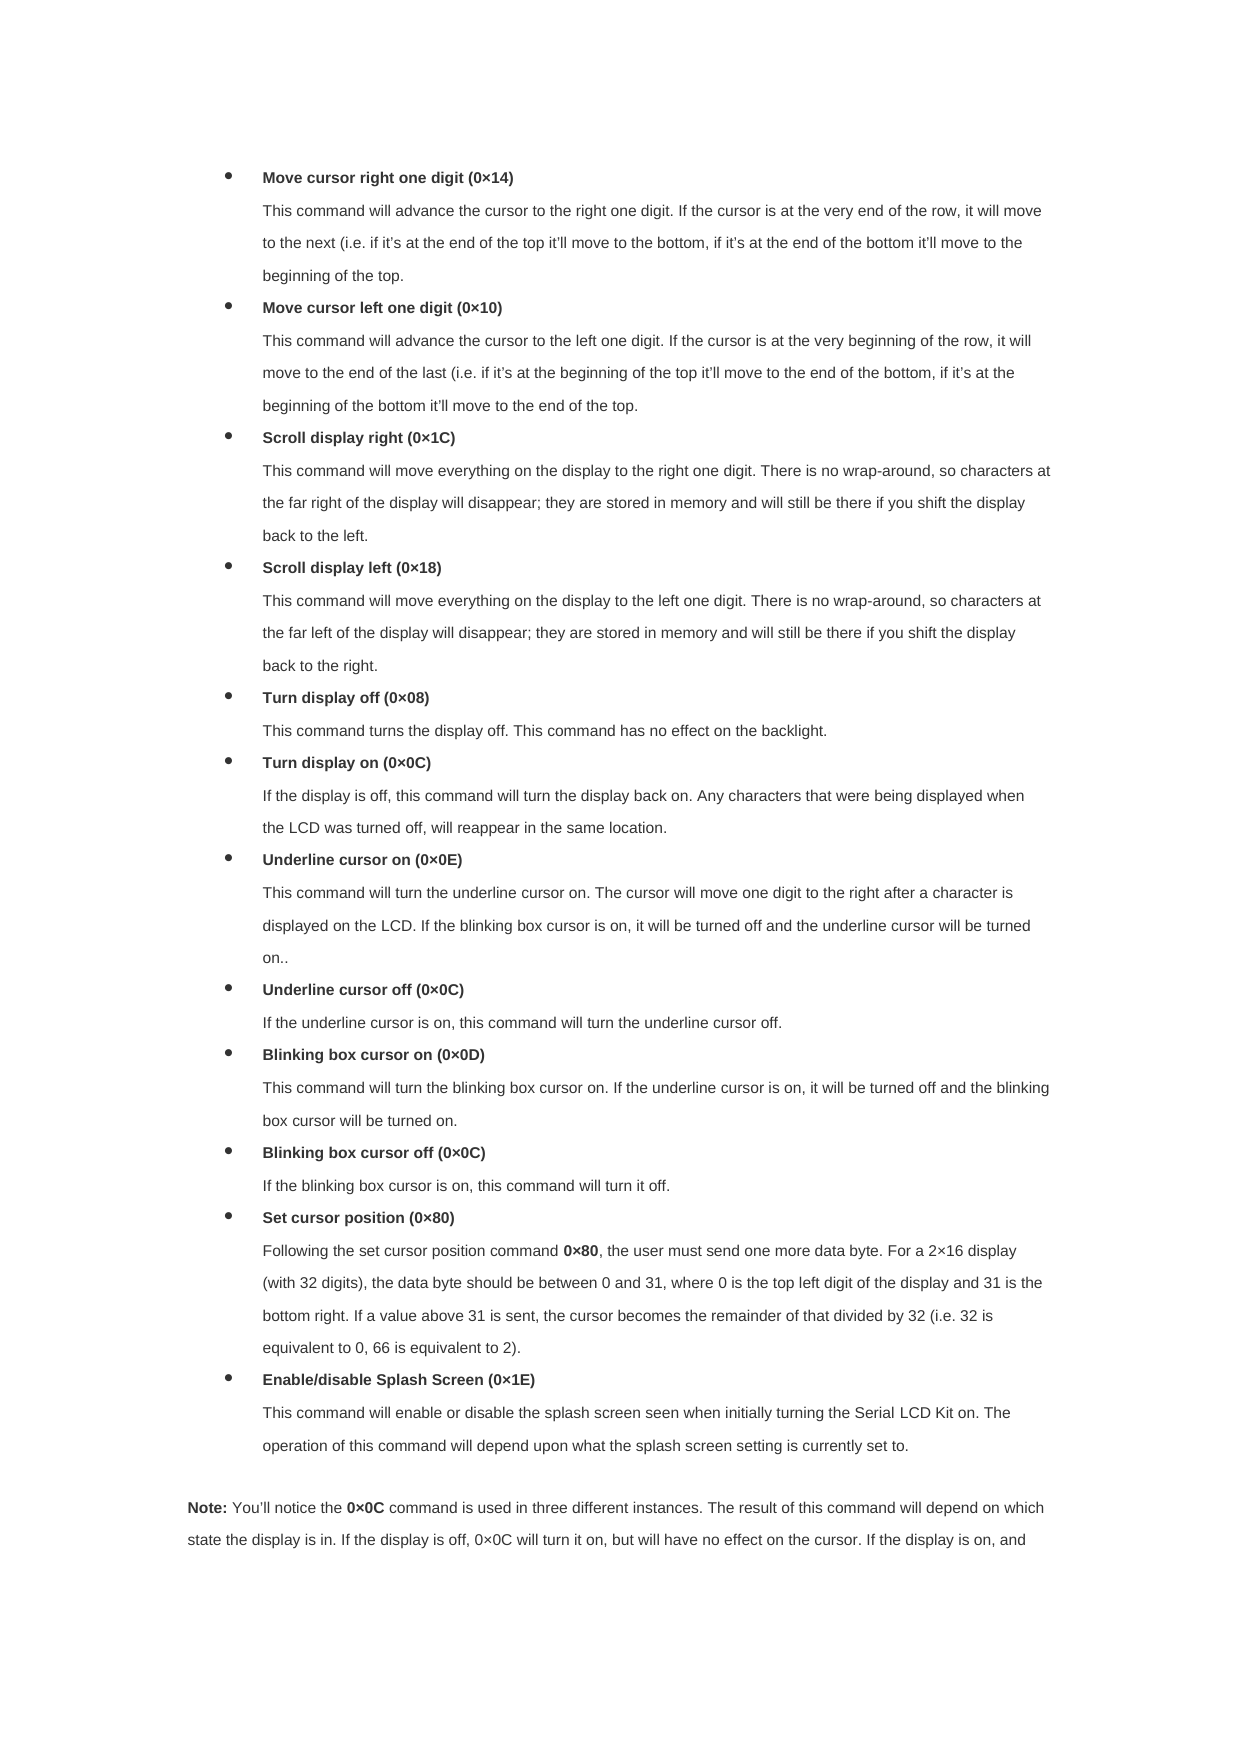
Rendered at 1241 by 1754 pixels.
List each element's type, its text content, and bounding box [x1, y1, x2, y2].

list Turn display on (0×0C) If the display is off, this command will turn the display back on. Any characters that were being displayed when the LCD was turned off, will reappear in the same location. [225, 747, 1053, 844]
list Set cursor position (0×80) Following the set cursor position command 0×80, the user must send one more data byte. For a 2×16 display (with 32 digits), the data byte should be between 0 and 31, where 0 is the top left digit of the display and 31 is the bottom right. If a value above 31 is sent, the cursor becomes the remainder of that divided by 32 (i.e. 32 is equivalent to 0, 66 is equivalent to 2). [225, 1202, 1053, 1364]
list Blinking box cursor on (0×0D) This command will turn the blinking box cursor on. If the underline cursor is on, it will be turned off and the blinking box cursor will be turned on. [225, 1039, 1053, 1137]
list Underline cursor on (0×0E) This command will turn the underline cursor on. The cursor will move one digit to the right after a character is displayed on the LCD. If the blinking box cursor is on, it will be turned off and the underline cursor will be turned on.. [225, 844, 1053, 974]
list Move cursor left one digit (0×10) This command will advance the cursor to the left one digit. If the cursor is at the very beginning of the row, it will move to the end of the last (i.e. if it’s at the beginning of the top it’ll move to the end of the bottom, if it’s at the beginning of the bottom it’ll move to the end of the top. [225, 292, 1053, 422]
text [187, 1491, 1053, 1556]
list Enable/disable Splash Screen (0×1E) This command will enable or disable the splash screen seen when initially turning the Serial LCD Kit on. The operation of this command will depend upon what the splash screen setting is currently set to. [225, 1364, 1053, 1462]
list Scroll display left (0×18) This command will move everything on the display to the left one digit. There is no wrap-around, so characters at the far left of the display will disappear; they are stored in memory and will still be there if you shift the display back to the right. [225, 552, 1053, 682]
list Turn display off (0×08) This command turns the display off. This command has no effect on the backlight. [225, 682, 1053, 747]
list Scroll display right (0×1C) This command will move everything on the display to the right one digit. There is no wrap-around, so characters at the far right of the display will disappear; they are stored in memory and will still be there if you shift the display back to the left. [225, 422, 1053, 552]
list Blinking box cursor off (0×0C) If the blinking box cursor is on, this command will turn it off. [225, 1137, 1053, 1202]
list Underline cursor off (0×0C) If the underline cursor is on, this command will turn the underline cursor off. [225, 974, 1053, 1039]
list Move cursor right one digit (0×14) This command will advance the cursor to the right one digit. If the cursor is at the very end of the row, it will move to the next (i.e. if it’s at the end of the top it’ll move to the bottom, if it’s at the end of the bottom it’ll move to the beginning of the top. [225, 162, 1053, 292]
